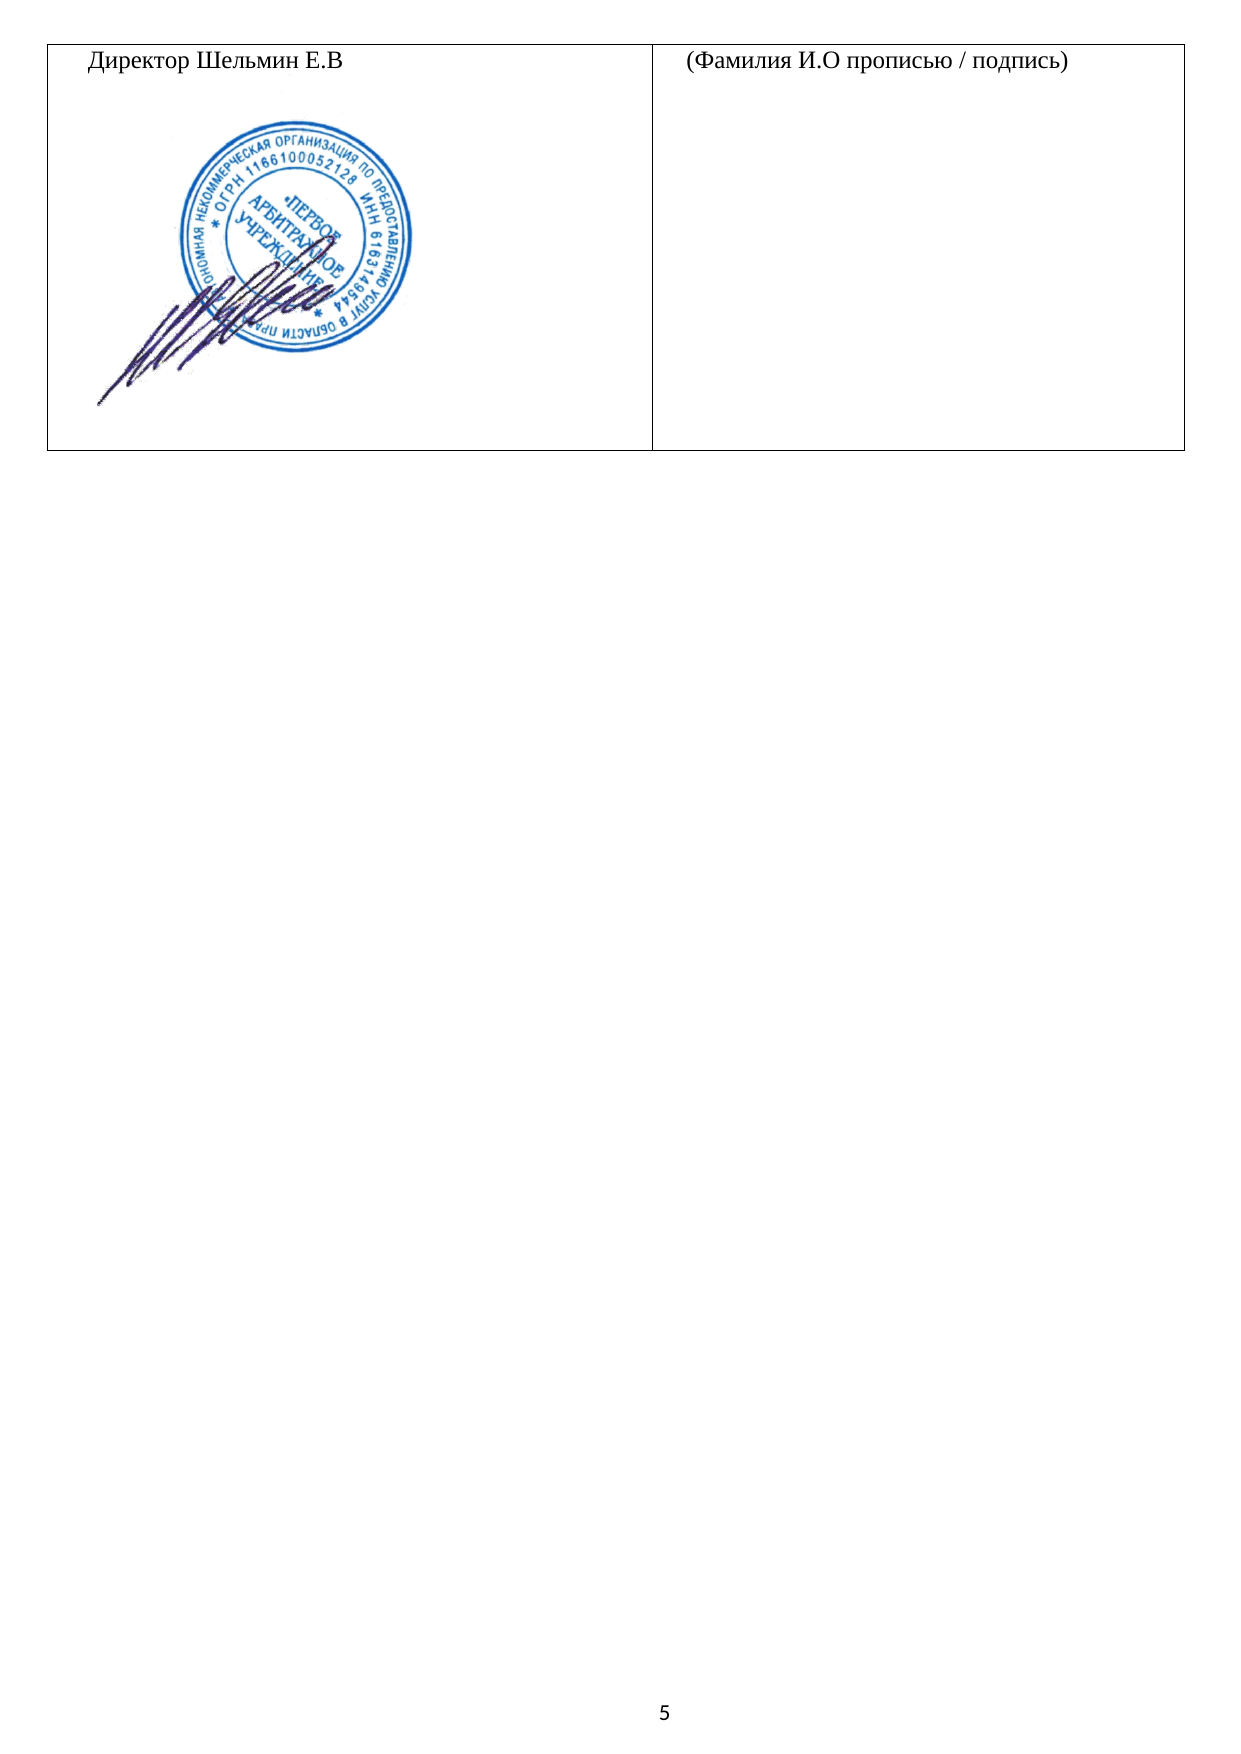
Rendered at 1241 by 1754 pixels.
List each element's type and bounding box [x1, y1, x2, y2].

table_cell [653, 45, 1184, 450]
picture [87, 74, 460, 422]
table_cell [48, 45, 652, 450]
